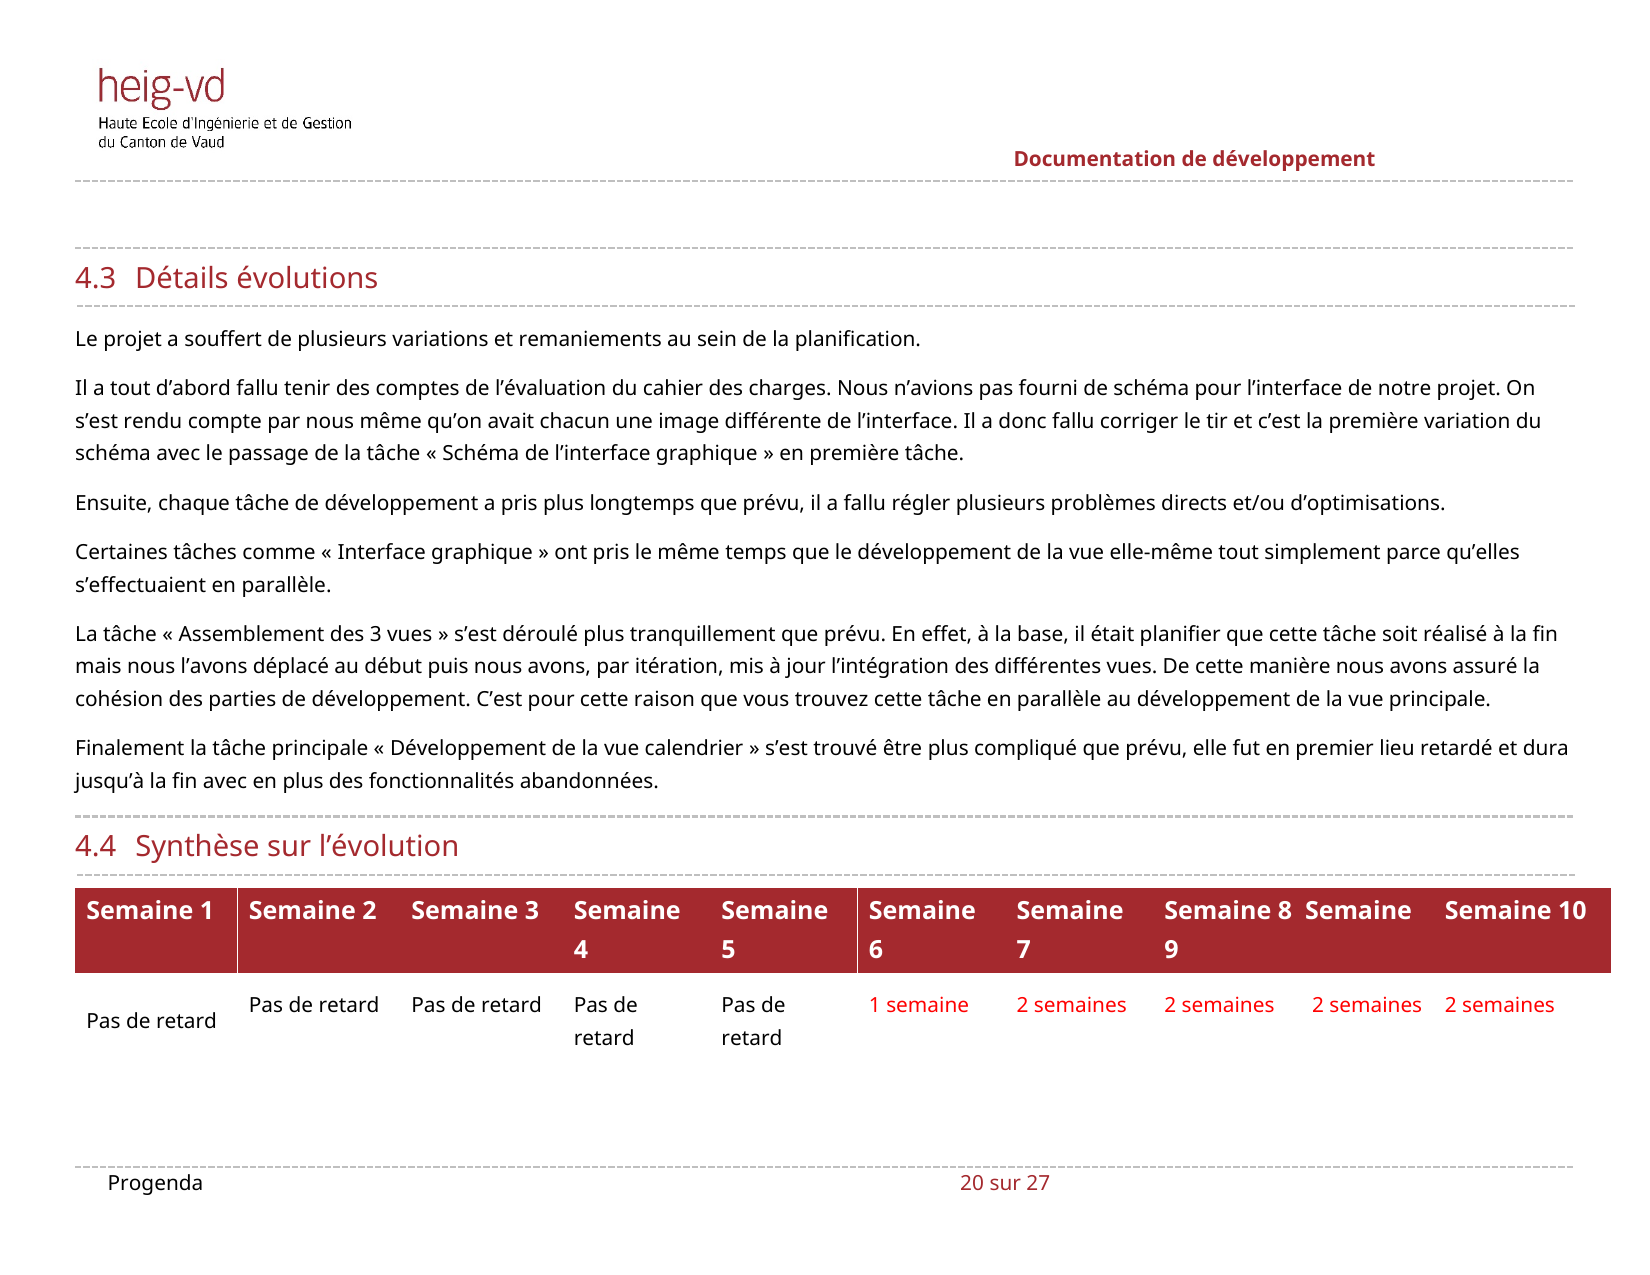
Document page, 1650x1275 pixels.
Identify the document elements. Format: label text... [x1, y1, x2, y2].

table_header Semaine 6 [858, 888, 1005, 973]
table_cell 1 semaine [858, 974, 1005, 1071]
text Il a tout d’abord fallu tenir des comptes de l’évaluation du cahier des charges. Nous n’avions pas fourni de schéma pour l’interface de notre projet. On s’est rendu compte par nous même qu’on avait chacun une image différente de l’interface. Il a donc fallu corriger le tir et c’est la première variation du schéma avec le passage de la tâche « Schéma de l’interface graphique » en première tâche. [75, 373, 1575, 467]
text Ensuite, chaque tâche de développement a pris plus longtemps que prévu, il a fallu régler plusieurs problèmes directs et/ou d’optimisations. [75, 488, 1575, 516]
table_cell 2 semaines [1005, 974, 1153, 1071]
table_header Semaine 4 [562, 888, 710, 973]
table_cell Pas de retard [562, 974, 710, 1071]
subtitle Synthèse sur l’évolution [75, 815, 1575, 876]
table_header Semaine 7 [1005, 888, 1153, 973]
subtitle Détails évolutions [75, 247, 1575, 307]
table_cell Pas de retard [75, 974, 237, 1071]
table_cell 2 semaines [1153, 974, 1301, 1071]
table_cell Pas de retard [400, 974, 562, 1071]
table_cell 2 semaines [1301, 974, 1433, 1071]
table_header Semaine 1 [75, 888, 237, 973]
table_cell 2 semaines [1433, 974, 1611, 1071]
text Le projet a souffert de plusieurs variations et remaniements au sein de la planification. [75, 324, 1575, 352]
table_cell Pas de retard [238, 974, 400, 1071]
text Finalement la tâche principale « Développement de la vue calendrier » s’est trouvé être plus compliqué que prévu, elle fut en premier lieu retardé et dura jusqu’à la fin avec en plus des fonctionnalités abandonnées. [75, 733, 1575, 794]
picture [91, 59, 357, 158]
table_header Semaine 2 [238, 888, 400, 973]
table_header Semaine 10 [1433, 888, 1611, 973]
text La tâche « Assemblement des 3 vues » s’est déroulé plus tranquillement que prévu. En effet, à la base, il était planifier que cette tâche soit réalisé à la fin mais nous l’avons déplacé au début puis nous avons, par itération, mis à jour l’intégration des différentes vues. De cette manière nous avons assuré la cohésion des parties de développement. C’est pour cette raison que vous trouvez cette tâche en parallèle au développement de la vue principale. [75, 619, 1575, 713]
table_header Semaine 5 [710, 888, 857, 973]
table_header Semaine 3 [400, 888, 562, 973]
table_cell Pas de retard [710, 974, 857, 1071]
table_header Semaine 8 Semaine 9 [1153, 888, 1433, 973]
text Certaines tâches comme « Interface graphique » ont pris le même temps que le développement de la vue elle-même tout simplement parce qu’elles s’effectuaient en parallèle. [75, 537, 1575, 598]
